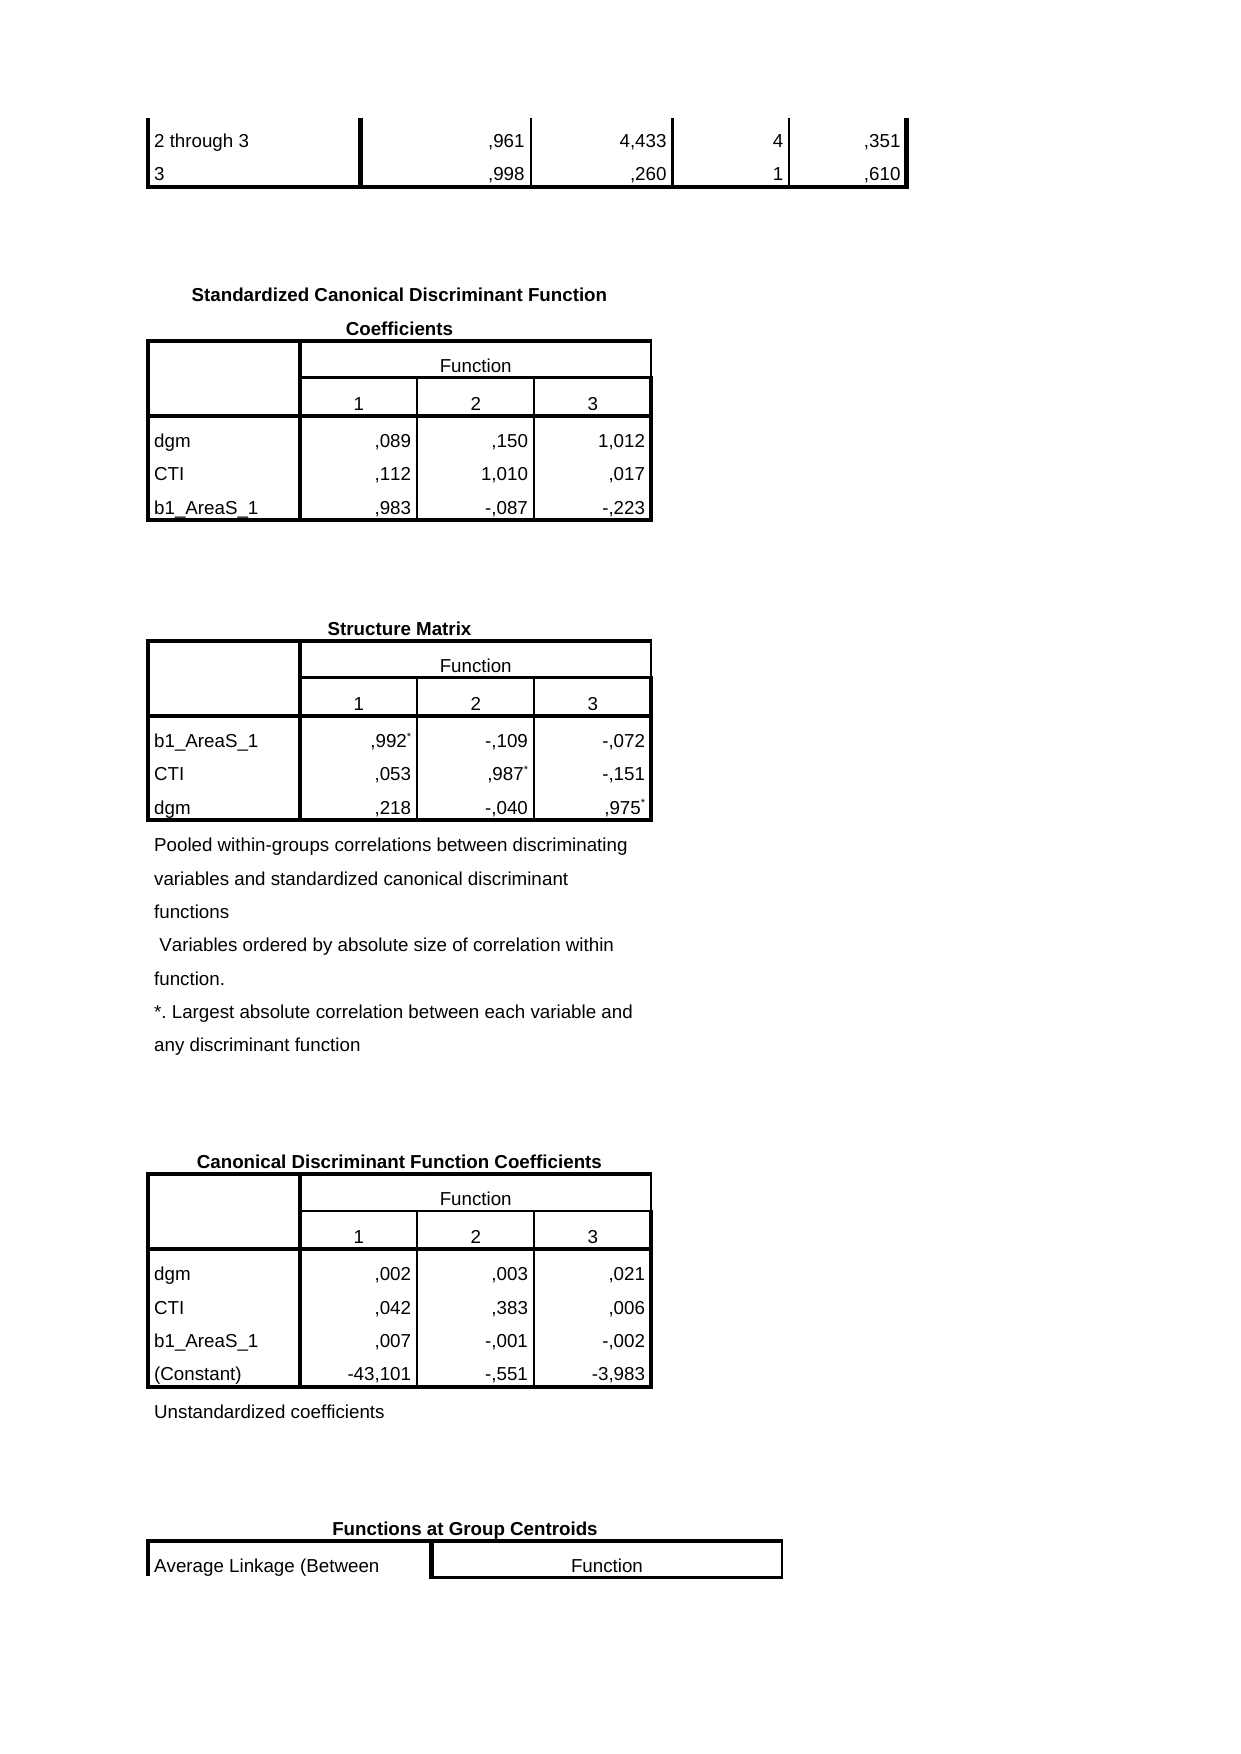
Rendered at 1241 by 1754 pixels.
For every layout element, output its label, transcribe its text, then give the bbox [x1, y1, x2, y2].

table_cell -,002 [535, 1318, 649, 1351]
table_cell Function [302, 643, 650, 676]
table_cell 3 [535, 1212, 649, 1247]
table_cell -,109 [418, 718, 533, 751]
table_cell 1 [674, 151, 788, 185]
table_cell (Constant) [150, 1351, 298, 1385]
table_cell dgm [150, 418, 298, 451]
table_cell -,551 [418, 1351, 533, 1385]
table_cell -,001 [418, 1318, 533, 1351]
table_cell 3 [535, 679, 649, 714]
table_cell [150, 1176, 298, 1247]
table_cell 1 [302, 1212, 416, 1247]
table_cell Function [302, 343, 650, 376]
table_cell 1 [302, 679, 416, 714]
table_cell 1 [302, 379, 416, 414]
table_cell ,007 [302, 1318, 416, 1351]
table_cell b1_AreaS_1 [150, 485, 298, 518]
table_header Structure Matrix [148, 606, 651, 639]
table_cell ,610 [790, 151, 904, 185]
table_cell ,112 [302, 451, 416, 485]
table_cell -,040 [418, 785, 533, 818]
table_cell -,223 [535, 485, 649, 518]
table_cell ,017 [535, 451, 649, 485]
table_cell 3 [535, 379, 649, 414]
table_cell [150, 1543, 429, 1576]
table_cell 1,012 [535, 418, 649, 451]
table_cell 2 [418, 379, 533, 414]
table_cell -,072 [535, 718, 649, 751]
table_cell ,260 [532, 151, 671, 185]
table_cell dgm [150, 1251, 298, 1285]
table_cell CTI [150, 451, 298, 485]
table_cell [150, 643, 298, 714]
table_cell ,006 [535, 1285, 649, 1318]
table_cell ,150 [418, 418, 533, 451]
table_cell b1_AreaS_1 [150, 1318, 298, 1351]
table_cell ,998 [363, 151, 530, 185]
table_cell -3,983 [535, 1351, 649, 1385]
table_cell Function [302, 1176, 650, 1210]
table_cell -43,101 [302, 1351, 416, 1385]
table_header Standardized Canonical Discriminant Function Coefficients [148, 272, 651, 339]
table_cell CTI [150, 751, 298, 785]
table_cell ,351 [790, 118, 904, 151]
table_cell ,961 [363, 118, 530, 151]
table_cell -,087 [418, 485, 533, 518]
table_cell 2 [418, 679, 533, 714]
table_cell ,089 [302, 418, 416, 451]
table_cell ,218 [302, 785, 416, 818]
table_cell b1_AreaS_1 [150, 718, 298, 751]
table_cell CTI [150, 1285, 298, 1318]
table_cell 4,433 [532, 118, 671, 151]
table_cell ,383 [418, 1285, 533, 1318]
table_cell ,042 [302, 1285, 416, 1318]
table_cell ,002 [302, 1251, 416, 1285]
table_header Canonical Discriminant Function Coefficients [148, 1139, 651, 1172]
table_cell ,053 [302, 751, 416, 785]
table_cell ,975* [535, 785, 649, 818]
table_cell ,987* [418, 751, 533, 785]
table_cell [150, 343, 298, 414]
table_cell 2 [418, 1212, 533, 1247]
table_cell 4 [674, 118, 788, 151]
table_cell ,021 [535, 1251, 649, 1285]
table_cell ,992* [302, 718, 416, 751]
table_cell 1,010 [418, 451, 533, 485]
table_cell *. Largest absolute correlation between each variable and any discriminant function [148, 989, 651, 1056]
table_cell ,003 [418, 1251, 533, 1285]
table_cell -,151 [535, 751, 649, 785]
table_cell Function [434, 1543, 781, 1576]
table_cell dgm [150, 785, 298, 818]
table_cell 3 [150, 151, 358, 185]
table_cell Unstandardized coefficients [148, 1389, 651, 1422]
table_header Functions at Group Centroids [148, 1506, 782, 1539]
table_cell ,983 [302, 485, 416, 518]
table_cell Pooled within-groups correlations between discriminating variables and standardized canonical discriminant functions Variables ordered by absolute size of correlation within function. [148, 822, 651, 989]
table_cell 2 through 3 [150, 118, 358, 151]
